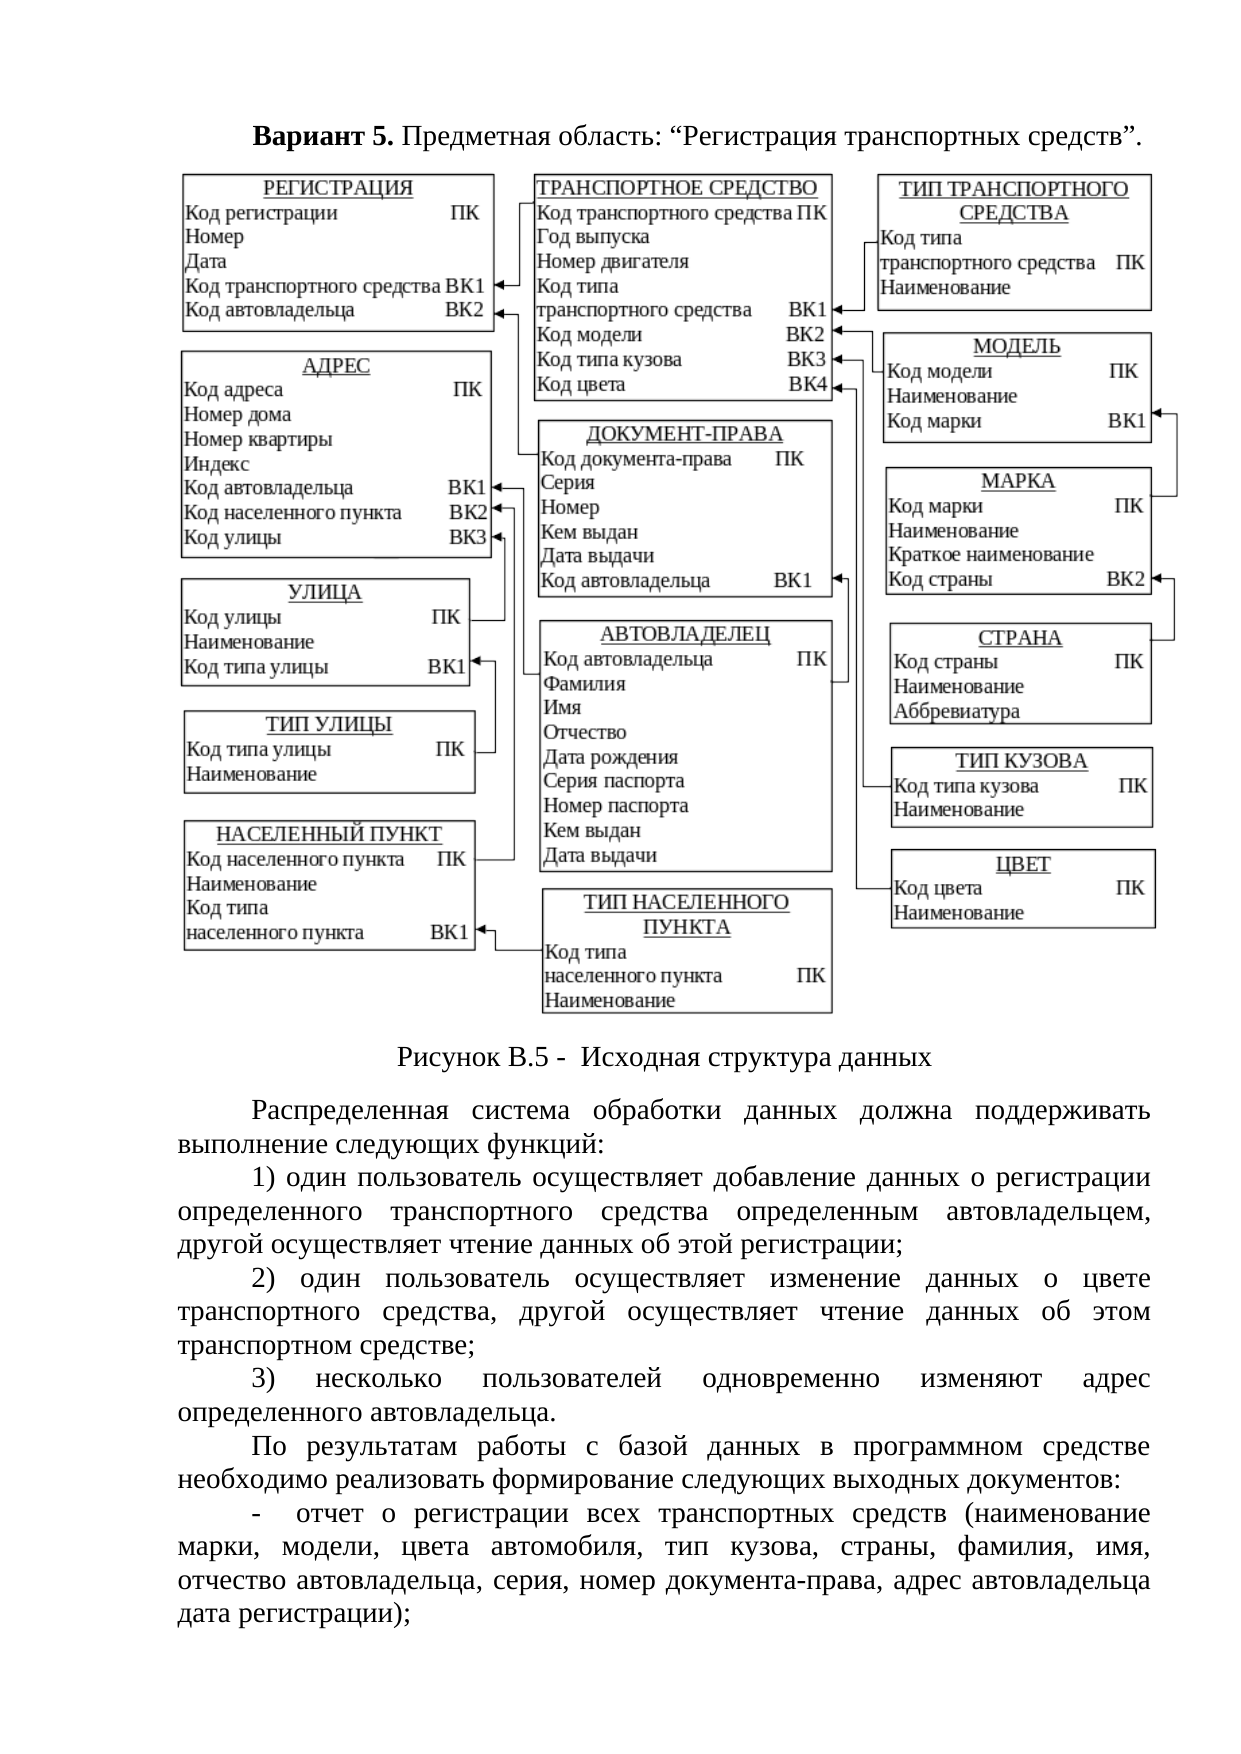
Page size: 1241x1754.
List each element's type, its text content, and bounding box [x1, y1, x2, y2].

text Распределенная система обработки данных должна поддерживать выполнение следующих функций: [177, 1092, 1152, 1159]
list 1) один пользователь осуществляет добавление данных о регистрации определенного транспортного средства определенным автовладельцем, другой осуществляет чтение данных об этой регистрации; [177, 1159, 1152, 1260]
list 2) один пользователь осуществляет изменение данных о цвете транспортного средства, другой осуществляет чтение данных об этом транспортном средстве; [177, 1260, 1152, 1361]
text По результатам работы с базой данных в программном средстве необходимо реализовать формирование следующих выходных документов: [177, 1428, 1152, 1495]
text Рисунок В.5 - Исходная структура данных [177, 171, 1152, 1073]
text Вариант 5. Предметная область: “Регистрация транспортных средств”. [177, 118, 1152, 152]
text - отчет о регистрации всех транспортных средств (наименование марки, модели, цвета автомобиля, тип кузова, страны, фамилия, имя, отчество автовладельца, серия, номер документа-права, адрес автовладельца дата регистрации); [177, 1495, 1152, 1629]
list 3) несколько пользователей одновременно изменяют адрес определенного автовладельца. [177, 1361, 1152, 1428]
